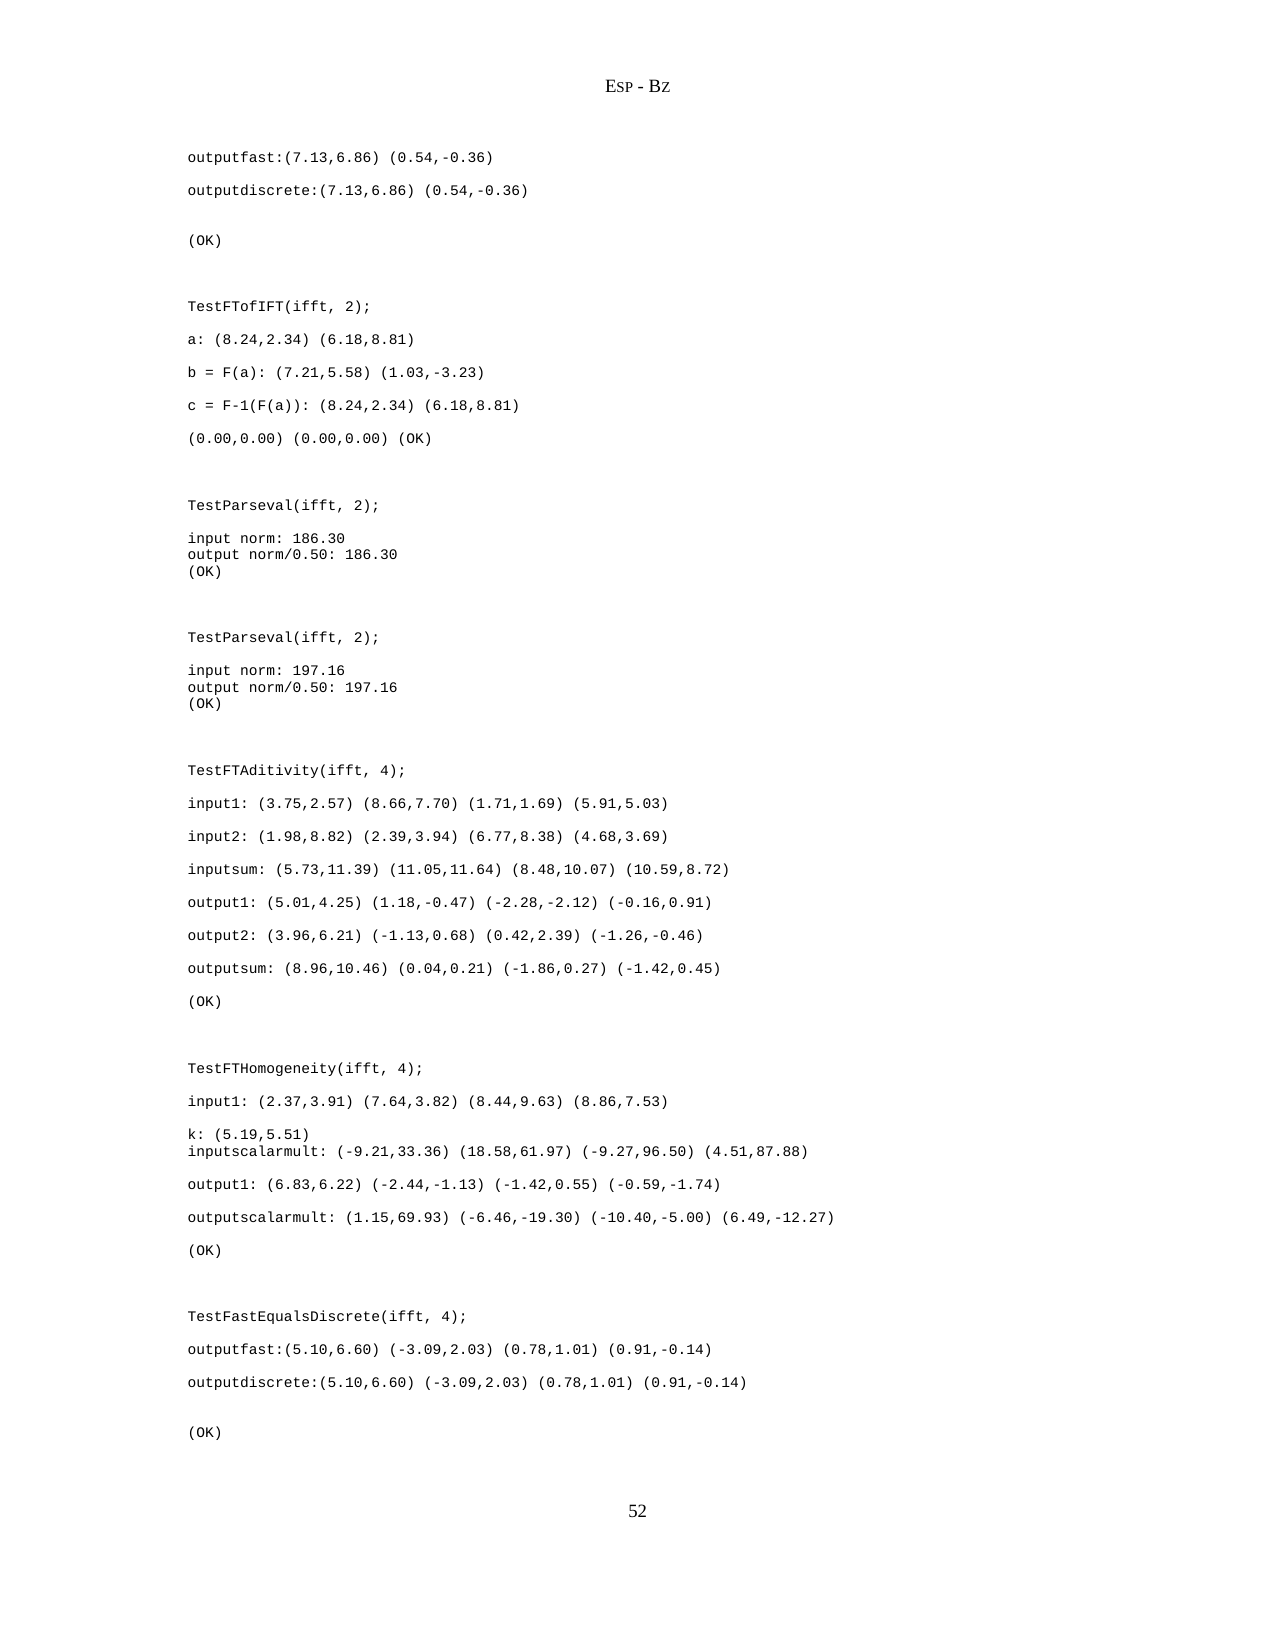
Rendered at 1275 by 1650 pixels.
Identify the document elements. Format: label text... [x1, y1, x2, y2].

text (OK) [187, 1425, 1087, 1442]
text input1: (3.75,2.57) (8.66,7.70) (1.71,1.69) (5.91,5.03) [187, 796, 1087, 812]
text outputfast:(7.13,6.86) (0.54,-0.36) [187, 150, 1087, 167]
text TestFastEqualsDiscrete(ifft, 4); [187, 1309, 1087, 1326]
text outputdiscrete:(5.10,6.60) (-3.09,2.03) (0.78,1.01) (0.91,-0.14) [187, 1376, 1087, 1392]
text TestParseval(ifft, 2); [187, 498, 1087, 514]
text outputfast:(5.10,6.60) (-3.09,2.03) (0.78,1.01) (0.91,-0.14) [187, 1342, 1087, 1359]
text c = F-1(F(a)): (8.24,2.34) (6.18,8.81) [187, 398, 1087, 415]
text k: (5.19,5.51) [187, 1127, 1087, 1144]
text TestFTAditivity(ifft, 4); [187, 763, 1087, 779]
text input norm: 186.30 [187, 531, 1087, 547]
text inputscalarmult: (-9.21,33.36) (18.58,61.97) (-9.27,96.50) (4.51,87.88) [187, 1144, 1087, 1160]
text inputsum: (5.73,11.39) (11.05,11.64) (8.48,10.07) (10.59,8.72) [187, 862, 1087, 879]
text (OK) [187, 233, 1087, 249]
text a: (8.24,2.34) (6.18,8.81) [187, 332, 1087, 349]
text outputsum: (8.96,10.46) (0.04,0.21) (-1.86,0.27) (-1.42,0.45) [187, 962, 1087, 978]
text input norm: 197.16 [187, 663, 1087, 680]
text TestFTofIFT(ifft, 2); [187, 299, 1087, 316]
text (OK) [187, 564, 1087, 581]
text outputscalarmult: (1.15,69.93) (-6.46,-19.30) (-10.40,-5.00) (6.49,-12.27) [187, 1210, 1087, 1227]
text TestFTHomogeneity(ifft, 4); [187, 1061, 1087, 1077]
text (0.00,0.00) (0.00,0.00) (OK) [187, 432, 1087, 448]
text output1: (5.01,4.25) (1.18,-0.47) (-2.28,-2.12) (-0.16,0.91) [187, 895, 1087, 912]
text (OK) [187, 995, 1087, 1011]
text output norm/0.50: 197.16 [187, 680, 1087, 697]
text input2: (1.98,8.82) (2.39,3.94) (6.77,8.38) (4.68,3.69) [187, 829, 1087, 846]
text input1: (2.37,3.91) (7.64,3.82) (8.44,9.63) (8.86,7.53) [187, 1094, 1087, 1111]
text TestParseval(ifft, 2); [187, 630, 1087, 647]
text output norm/0.50: 186.30 [187, 547, 1087, 564]
text output2: (3.96,6.21) (-1.13,0.68) (0.42,2.39) (-1.26,-0.46) [187, 928, 1087, 945]
text b = F(a): (7.21,5.58) (1.03,-3.23) [187, 365, 1087, 382]
text (OK) [187, 1243, 1087, 1260]
text output1: (6.83,6.22) (-2.44,-1.13) (-1.42,0.55) (-0.59,-1.74) [187, 1177, 1087, 1193]
text outputdiscrete:(7.13,6.86) (0.54,-0.36) [187, 183, 1087, 200]
text (OK) [187, 697, 1087, 713]
